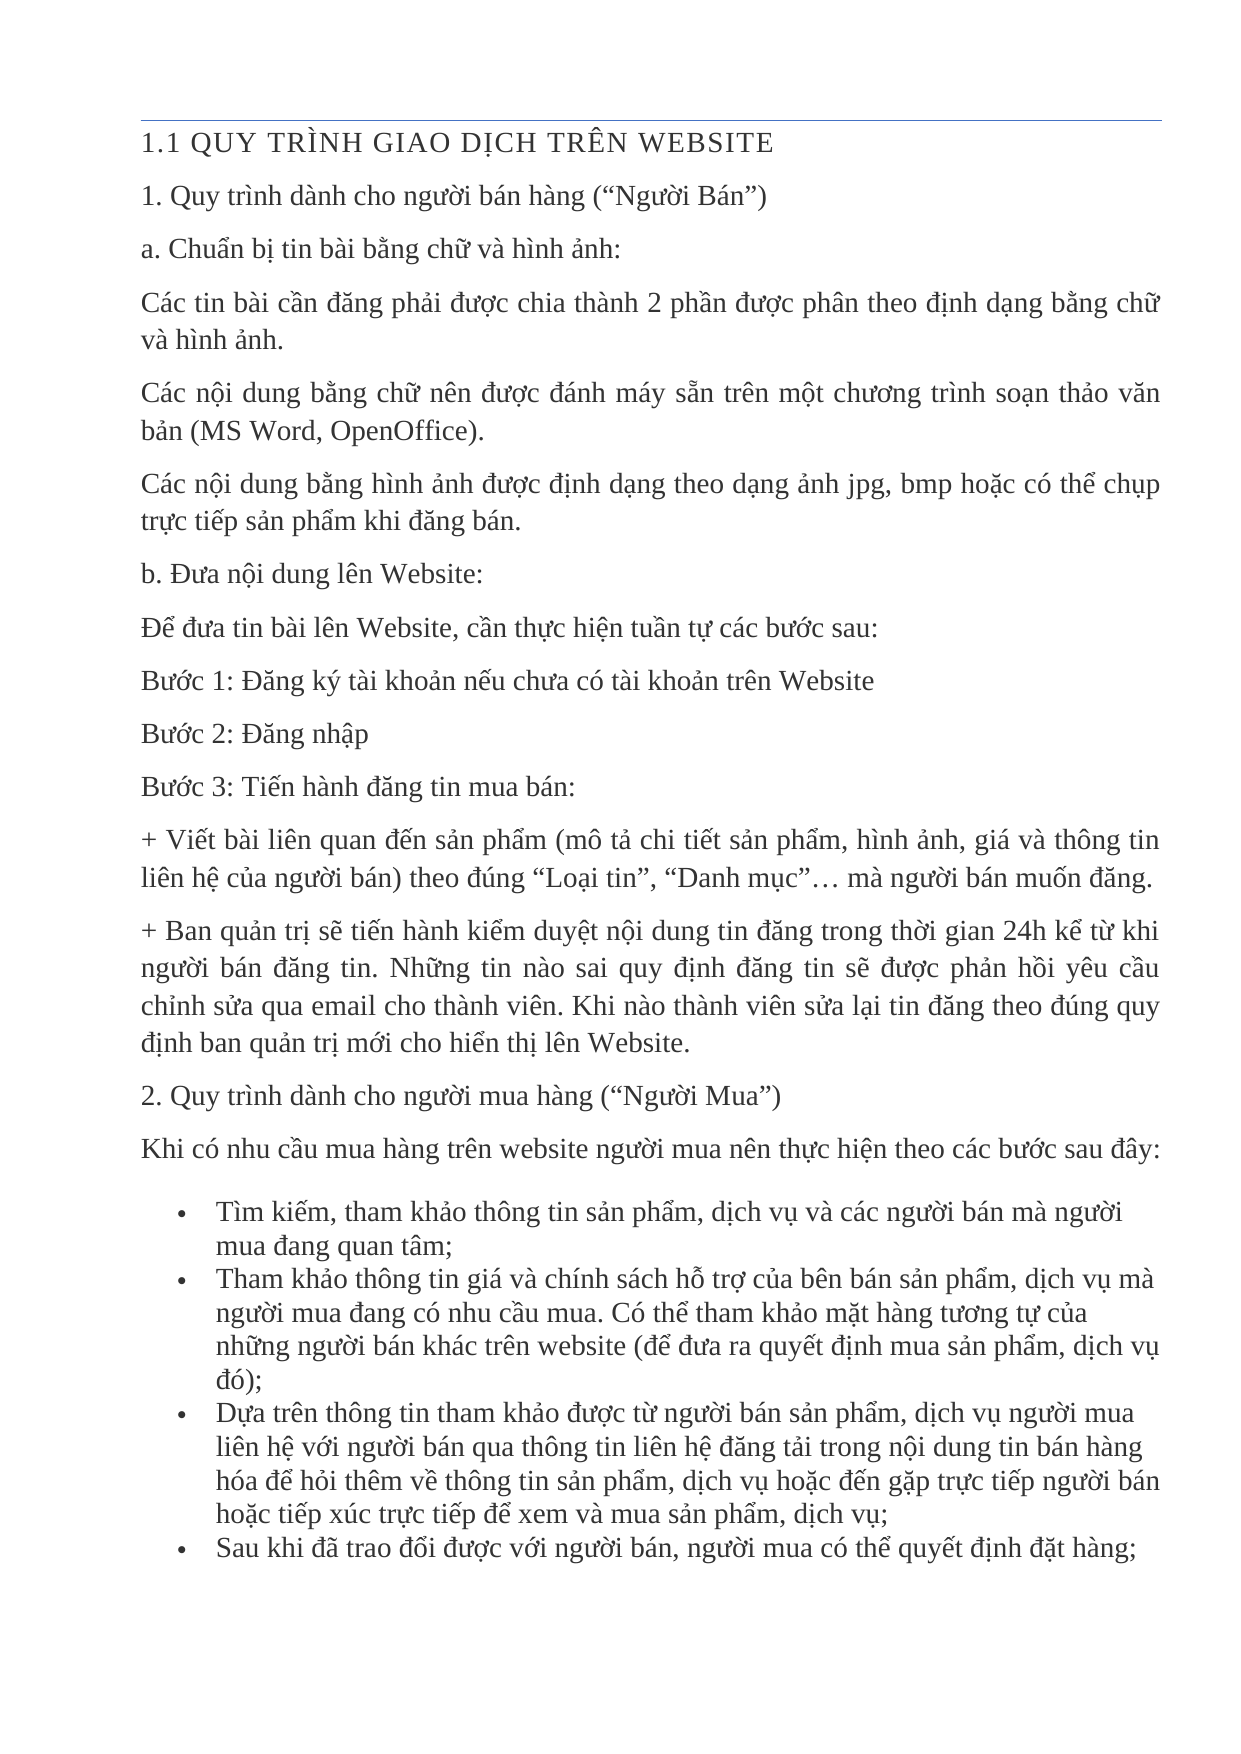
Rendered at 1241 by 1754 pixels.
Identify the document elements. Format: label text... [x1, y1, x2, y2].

text + Viết bài liên quan đến sản phẩm (mô tả chi tiết sản phẩm, hình ảnh, giá và thông tin liên hệ của người bán) theo đúng “Loại tin”, “Danh mục”… mà người bán muốn đăng. [141, 818, 1162, 893]
list Dựa trên thông tin tham khảo được từ người bán sản phẩm, dịch vụ người mua liên hệ với người bán qua thông tin liên hệ đăng tải trong nội dung tin bán hàng hóa để hỏi thêm về thông tin sản phẩm, dịch vụ hoặc đến gặp trực tiếp người bán hoặc tiếp xúc trực tiếp để xem và mua sản phẩm, dịch vụ; [178, 1396, 1162, 1530]
text Bước 1: Đăng ký tài khoản nếu chưa có tài khoản trên Website [141, 659, 1162, 696]
list Tìm kiếm, tham khảo thông tin sản phẩm, dịch vụ và các người bán mà người mua đang quan tâm; [178, 1194, 1162, 1261]
subtitle 1.1 QUY TRÌNH GIAO DỊCH TRÊN WEBSITE [141, 121, 1162, 159]
text 1. Quy trình dành cho người bán hàng (“Người Bán”) [141, 174, 1162, 212]
text Các tin bài cần đăng phải được chia thành 2 phần được phân theo định dạng bằng chữ và hình ảnh. [141, 281, 1162, 356]
text 2. Quy trình dành cho người mua hàng (“Người Mua”) [141, 1074, 1162, 1112]
text Khi có nhu cầu mua hàng trên website người mua nên thực hiện theo các bước sau đây: [141, 1128, 1162, 1165]
text a. Chuẩn bị tin bài bằng chữ và hình ảnh: [141, 228, 1162, 265]
text Bước 3: Tiến hành đăng tin mua bán: [141, 765, 1162, 803]
list Sau khi đã trao đổi được với người bán, người mua có thể quyết định đặt hàng; [178, 1530, 1162, 1563]
text Các nội dung bằng hình ảnh được định dạng theo dạng ảnh jpg, bmp hoặc có thể chụp trực tiếp sản phẩm khi đăng bán. [141, 462, 1162, 537]
text + Ban quản trị sẽ tiến hành kiểm duyệt nội dung tin đăng trong thời gian 24h kể từ khi người bán đăng tin. Những tin nào sai quy định đăng tin sẽ được phản hồi yêu cầu chỉnh sửa qua email cho thành viên. Khi nào thành viên sửa lại tin đăng theo đúng quy định ban quản trị mới cho hiển thị lên Website. [141, 909, 1162, 1059]
text Để đưa tin bài lên Website, cần thực hiện tuần tự các bước sau: [141, 606, 1162, 643]
list Tham khảo thông tin giá và chính sách hỗ trợ của bên bán sản phẩm, dịch vụ mà người mua đang có nhu cầu mua. Có thể tham khảo mặt hàng tương tự của những người bán khác trên website (để đưa ra quyết định mua sản phẩm, dịch vụ đó); [178, 1261, 1162, 1396]
text Các nội dung bằng chữ nên được đánh máy sẵn trên một chương trình soạn thảo văn bản (MS Word, OpenOffice). [141, 371, 1162, 446]
text b. Đưa nội dung lên Website: [141, 553, 1162, 590]
text Bước 2: Đăng nhập [141, 712, 1162, 749]
